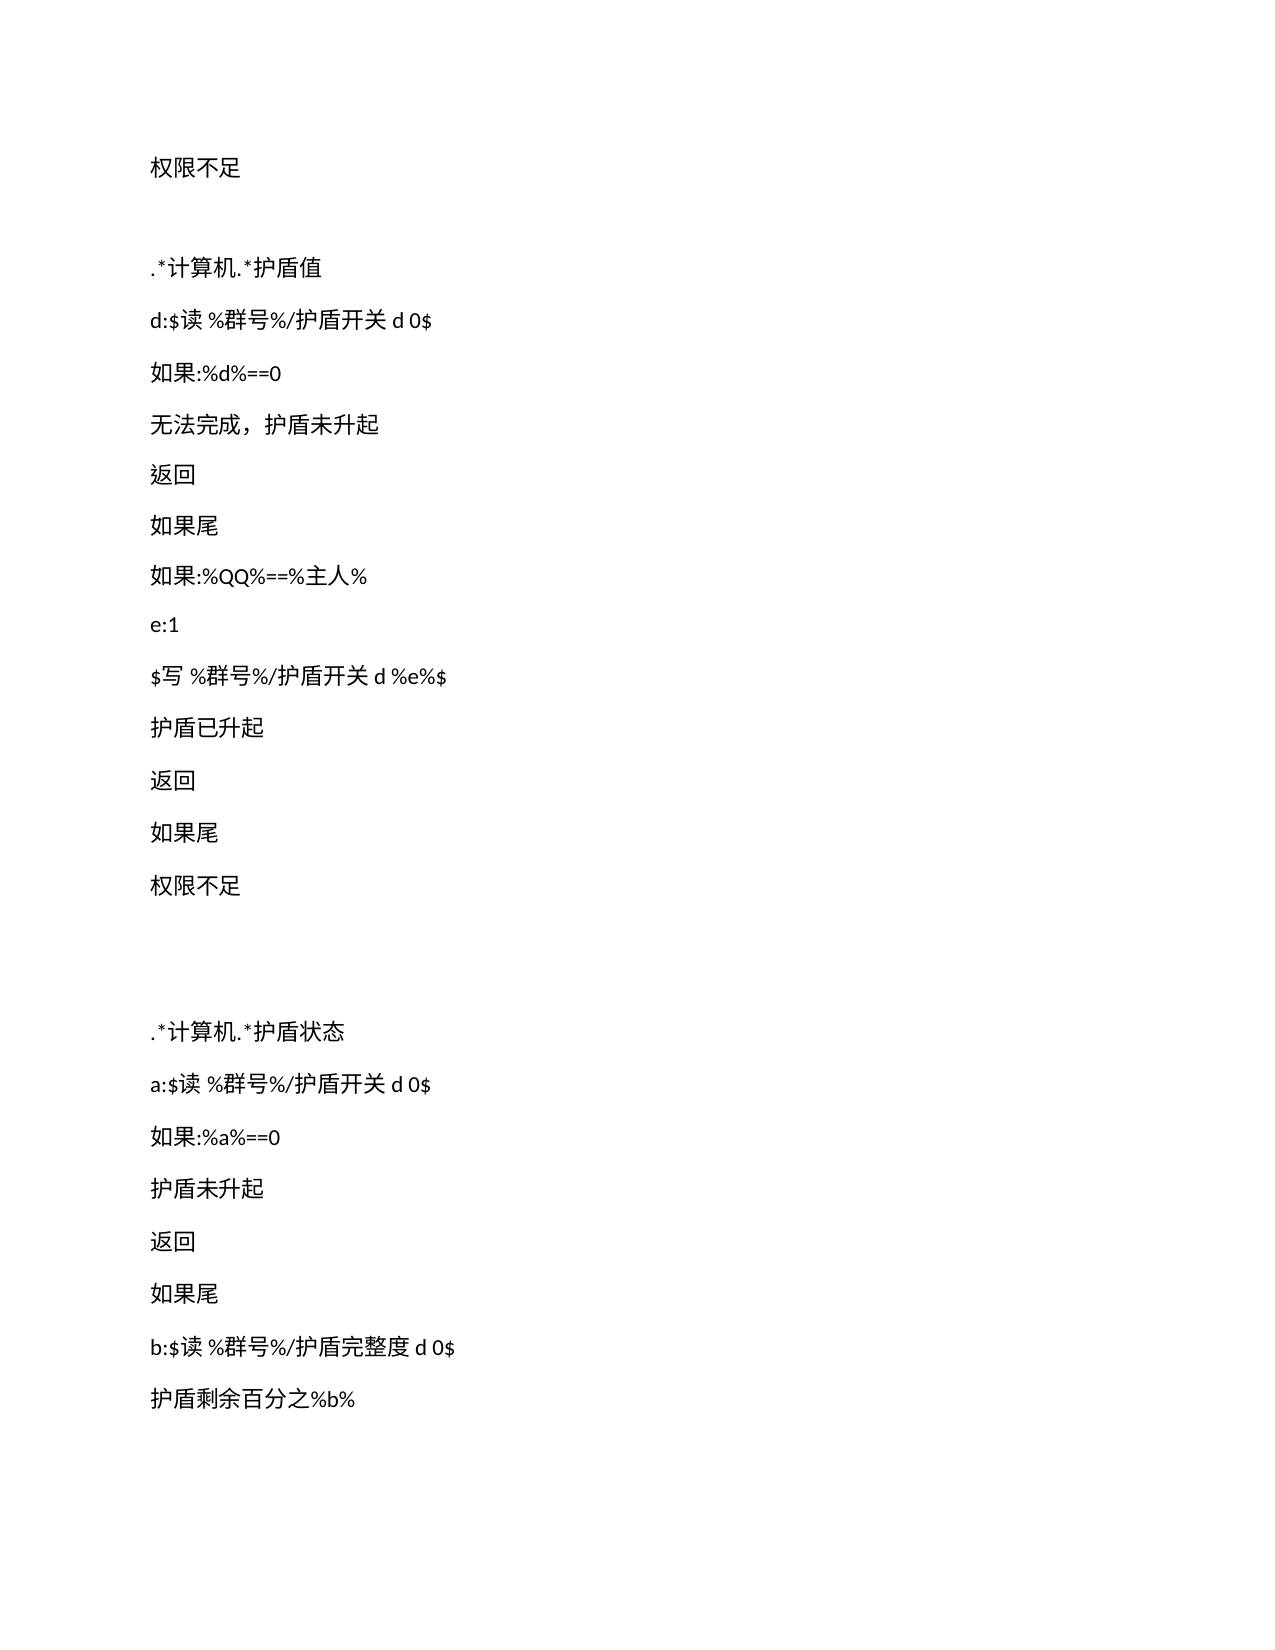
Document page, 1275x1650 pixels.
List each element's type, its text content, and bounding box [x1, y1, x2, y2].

text $写 %群号%/护盾开关 d %e%$ [150, 657, 1125, 691]
text 返回 [150, 1224, 1125, 1257]
text 护盾未升起 [150, 1171, 1125, 1204]
text 返回 [150, 762, 1125, 796]
text b:$读 %群号%/护盾完整度 d 0$ [150, 1329, 1125, 1362]
text a:$读 %群号%/护盾开关 d 0$ [150, 1066, 1125, 1099]
text 无法完成，护盾未升起 [150, 407, 1125, 440]
text 权限不足 [150, 150, 1125, 183]
text 如果尾 [150, 1276, 1125, 1309]
text e:1 [150, 611, 1125, 639]
text 护盾剩余百分之%b% [150, 1381, 1125, 1414]
text 护盾已升起 [150, 710, 1125, 743]
text 如果尾 [150, 815, 1125, 848]
text 如果:%QQ%==%主人% [150, 560, 1125, 591]
text 如果:%a%==0 [150, 1119, 1125, 1152]
text 如果尾 [150, 510, 1125, 541]
text 如果:%d%==0 [150, 354, 1125, 388]
text d:$读 %群号%/护盾开关 d 0$ [150, 302, 1125, 335]
text .*计算机.*护盾状态 [150, 1014, 1125, 1047]
text 权限不足 [150, 867, 1125, 901]
text 返回 [150, 459, 1125, 491]
text .*计算机.*护盾值 [150, 249, 1125, 283]
